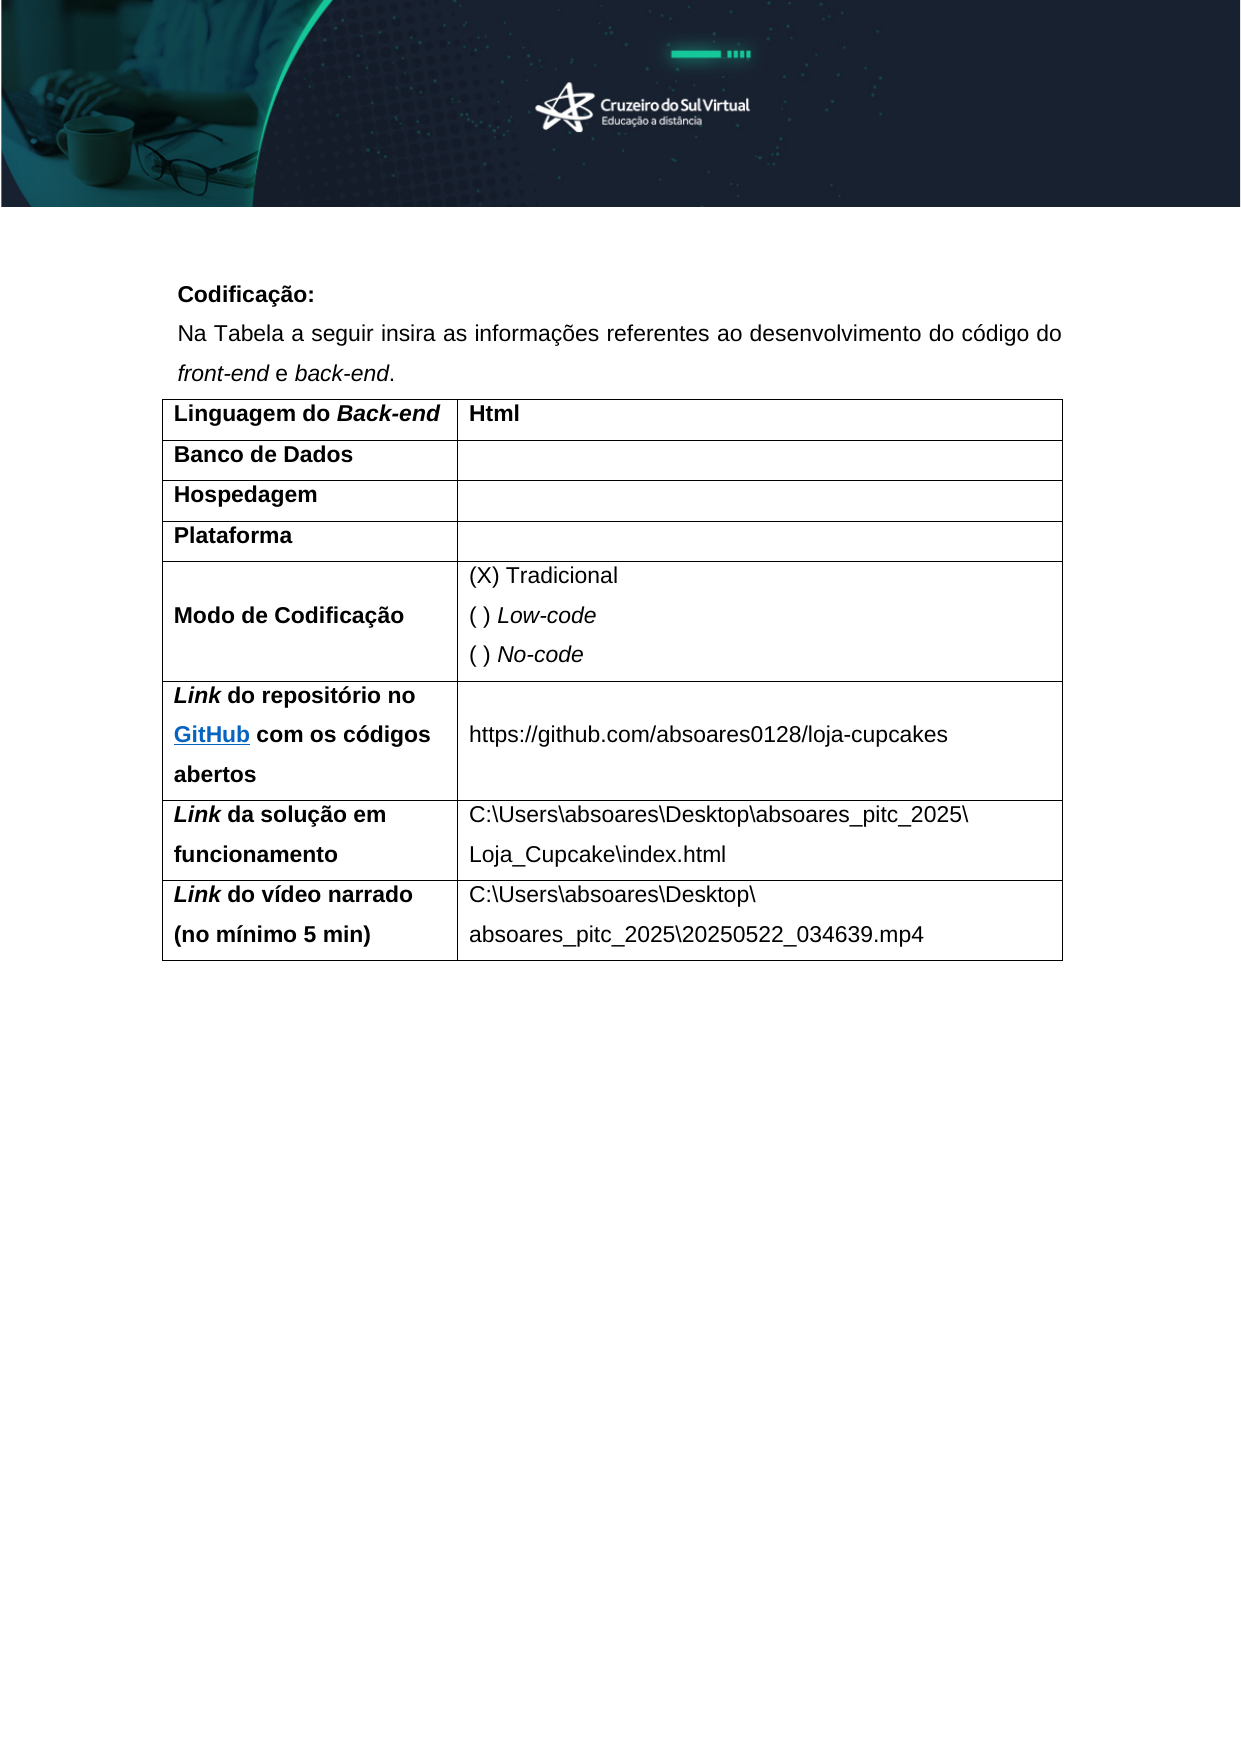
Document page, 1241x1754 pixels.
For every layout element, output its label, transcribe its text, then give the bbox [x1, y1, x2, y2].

table_cell Link da solução em funcionamento [163, 801, 457, 880]
table_cell (X) Tradicional ( ) Low-code ( ) No-code [458, 562, 1062, 681]
picture [1, 0, 1241, 207]
table_cell Banco de Dados [163, 441, 457, 480]
table_cell [458, 481, 1062, 521]
table_cell C:\Users\absoares\Desktop\absoares_pitc_2025\Loja_Cupcake\index.html [458, 801, 1062, 880]
table_cell [458, 441, 1062, 480]
table_header Linguagem do Back-end [163, 400, 457, 439]
table_cell Plataforma [163, 522, 457, 561]
text Codificação: [177, 281, 1063, 307]
table_cell Modo de Codificação [163, 562, 457, 681]
table_cell Link do repositório no GitHub com os códigos abertos [163, 682, 457, 800]
table_cell https://github.com/absoares0128/loja-cupcakes [458, 682, 1062, 800]
table_cell Link do vídeo narrado (no mínimo 5 min) [163, 881, 457, 960]
table_cell Hospedagem [163, 481, 457, 521]
table_cell [458, 522, 1062, 561]
table_cell C:\Users\absoares\Desktop\absoares_pitc_2025\20250522_034639.mp4 [458, 881, 1062, 960]
text Na Tabela a seguir insira as informações referentes ao desenvolvimento do código do front-end e back-end. [177, 320, 1063, 386]
table_header Html [458, 400, 1062, 439]
